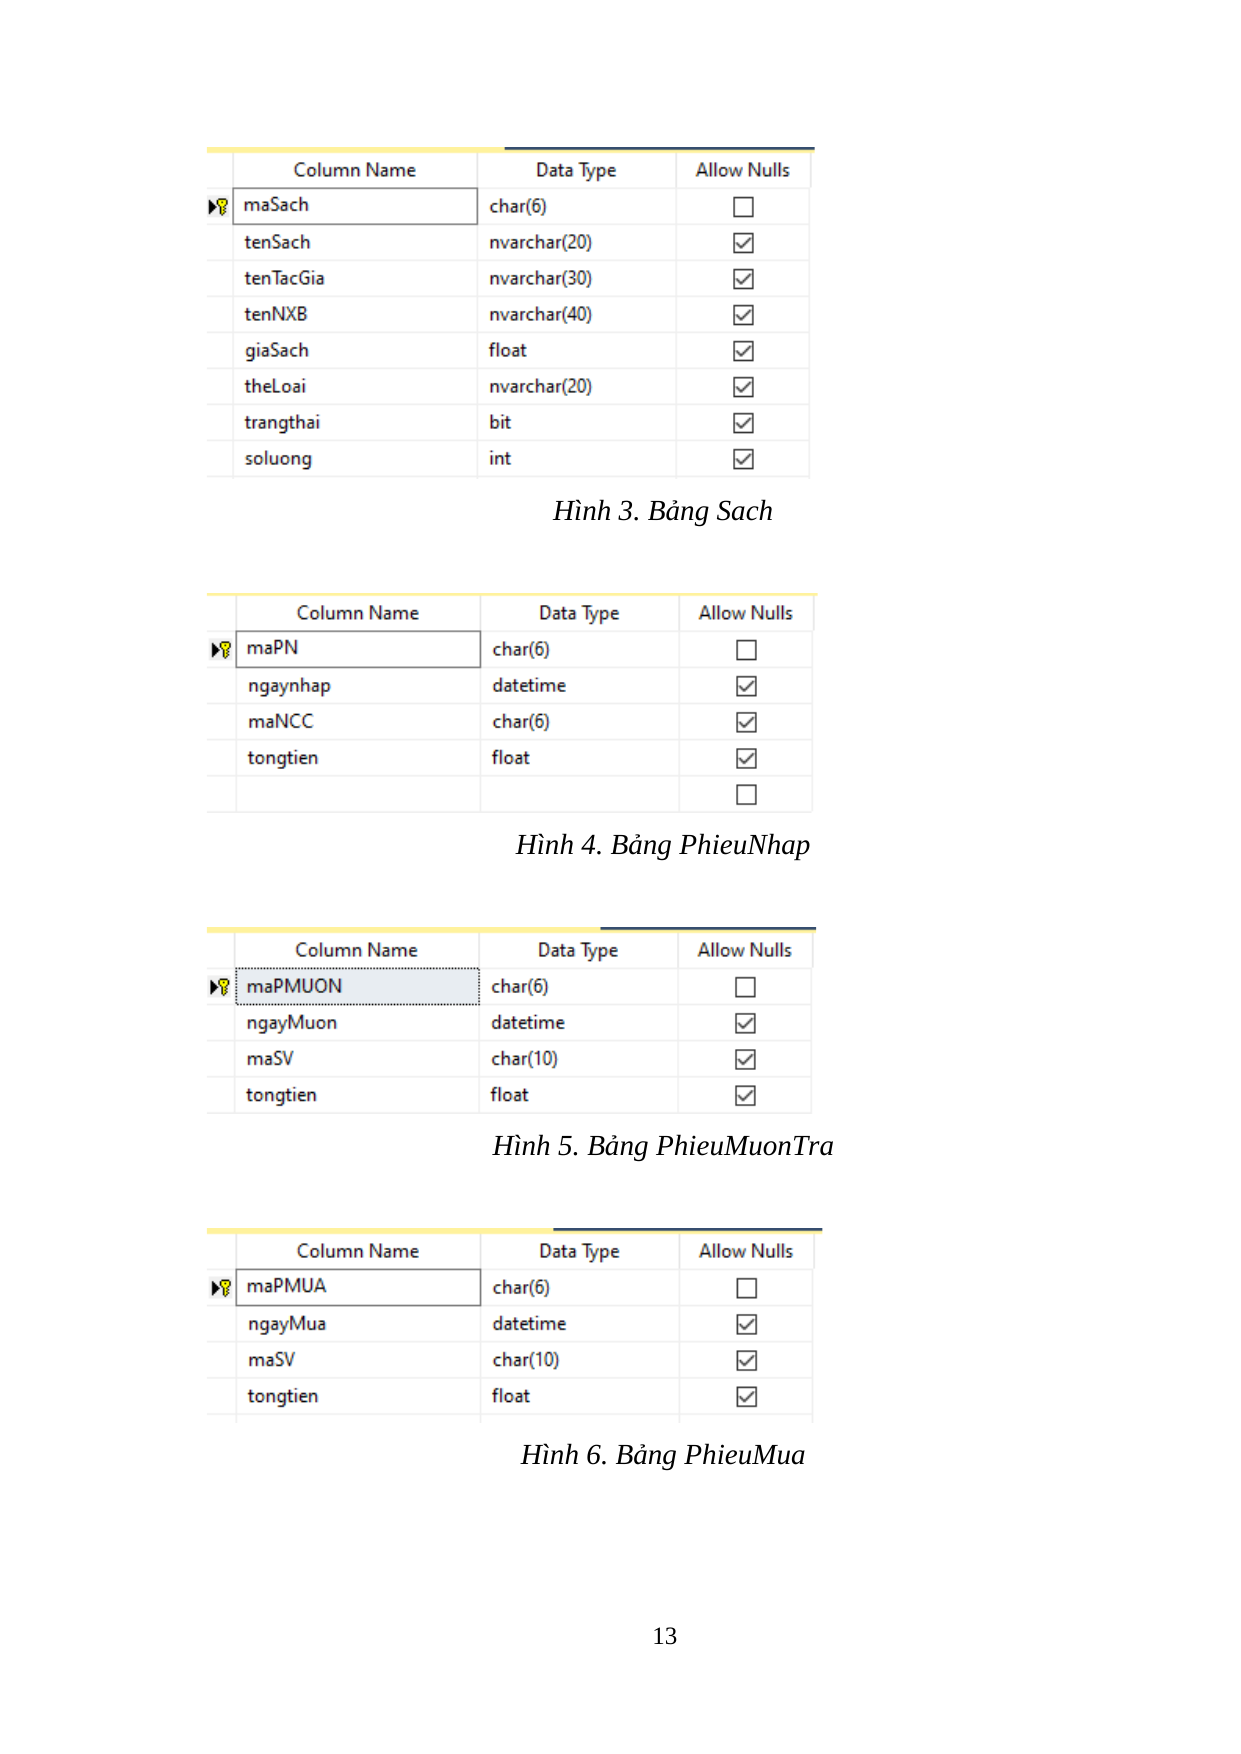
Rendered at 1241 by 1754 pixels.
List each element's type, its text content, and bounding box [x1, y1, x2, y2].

text Hình 4. Bảng PhieuNhap [133, 827, 1122, 861]
text Hình 3. Bảng Sach [133, 493, 1122, 527]
text Hình 6. Bảng PhieuMua [133, 1437, 1122, 1470]
picture [206, 927, 817, 1114]
text Hình 5. Bảng PhieuMuonTra [133, 1128, 1122, 1162]
picture [206, 147, 815, 479]
picture [206, 1228, 823, 1423]
picture [206, 593, 818, 813]
